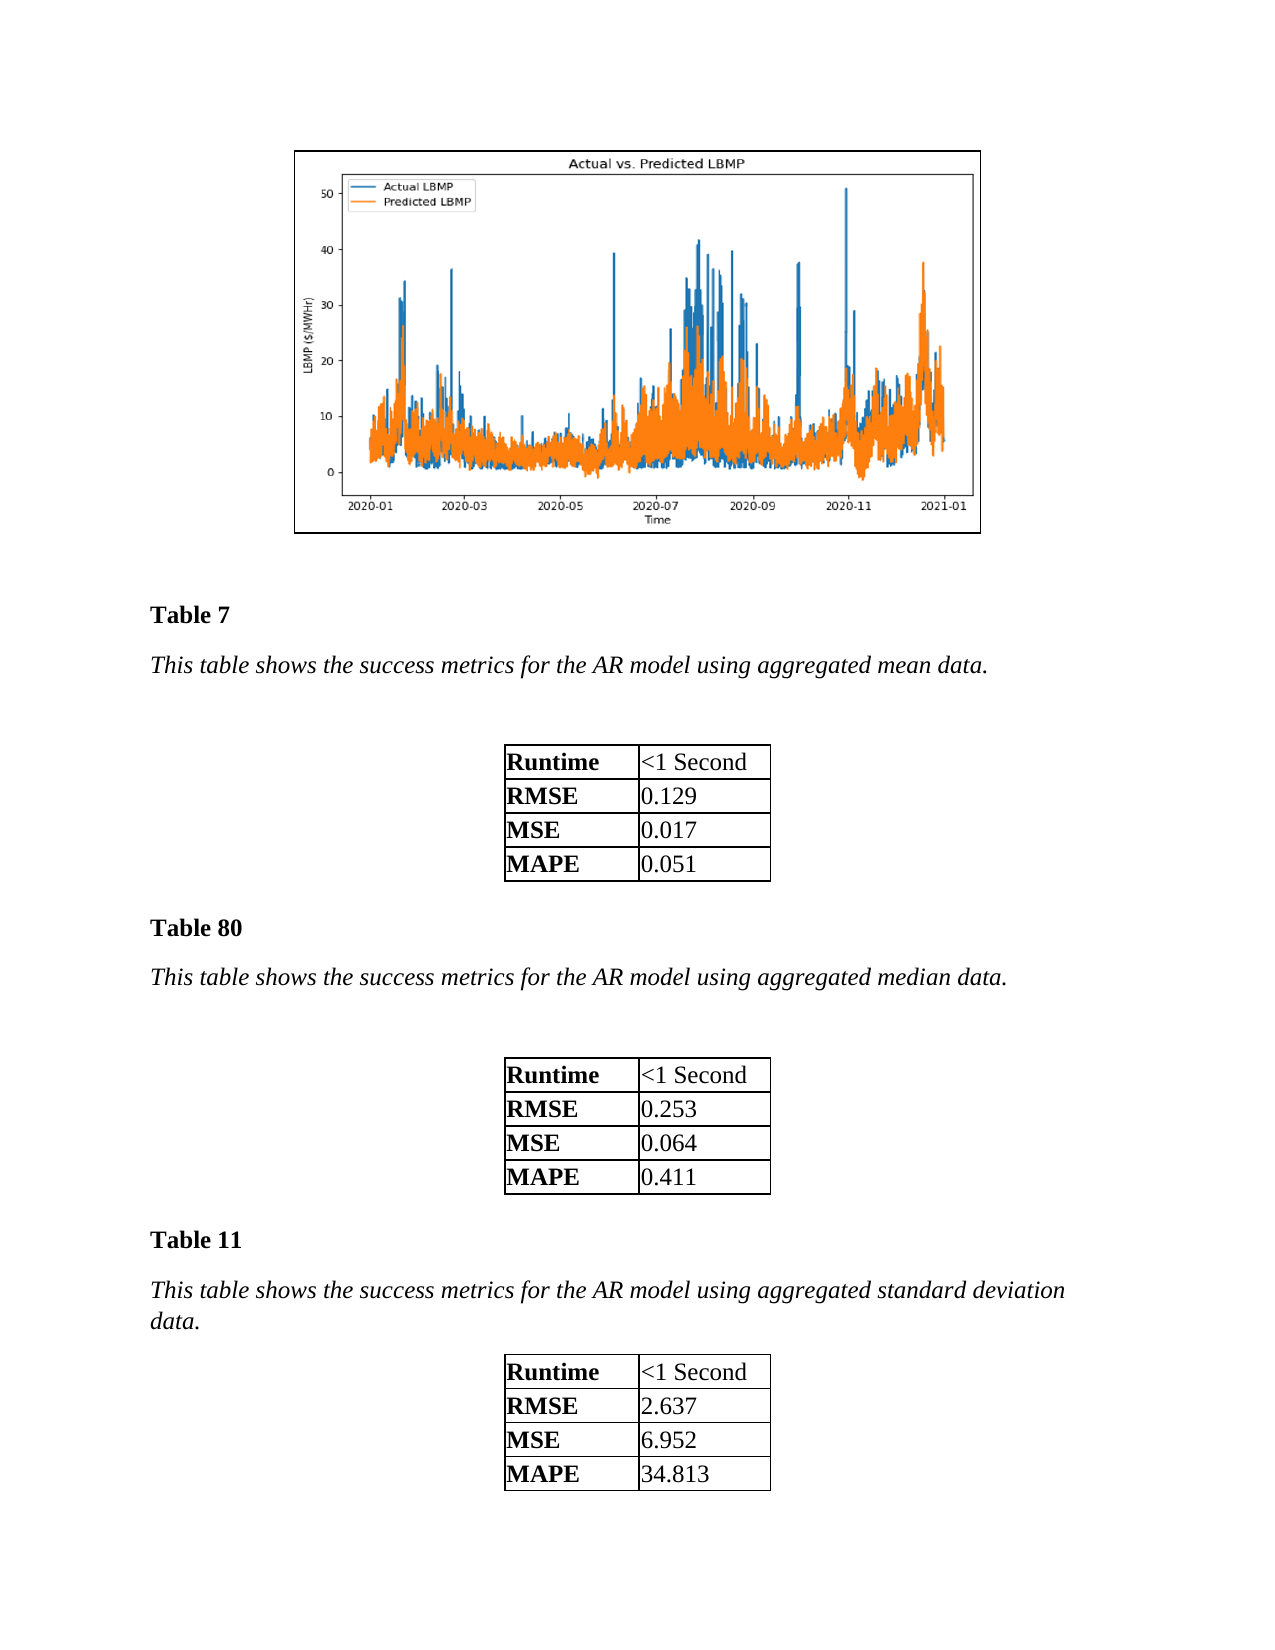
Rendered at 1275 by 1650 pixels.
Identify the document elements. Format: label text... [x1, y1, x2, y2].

table_cell RMSE [506, 1093, 638, 1125]
table_header Runtime [506, 746, 638, 778]
table_header Runtime [506, 1355, 638, 1388]
table_cell 0.051 [640, 848, 770, 880]
text Table 11 [150, 1225, 1125, 1254]
table_cell RMSE [506, 780, 638, 812]
table_header <1 Second [640, 746, 770, 778]
table_cell 0.411 [640, 1161, 770, 1193]
table_cell 0.017 [640, 814, 770, 846]
table_cell MSE [506, 1423, 638, 1456]
text This table shows the success metrics for the AR model using aggregated median data. [150, 962, 1125, 991]
text This table shows the success metrics for the AR model using aggregated mean data. [150, 650, 1125, 678]
table_header <1 Second [640, 1059, 770, 1091]
table_cell MSE [506, 1127, 638, 1159]
table_cell 0.253 [640, 1093, 770, 1125]
table_cell MAPE [506, 848, 638, 880]
text This table shows the success metrics for the AR model using aggregated standard deviation data. [150, 1275, 1125, 1335]
table_cell 2.637 [640, 1389, 770, 1422]
table_cell 34.813 [640, 1457, 770, 1489]
table_cell 0.064 [640, 1127, 770, 1159]
table_cell MSE [506, 814, 638, 846]
table_cell 6.952 [640, 1423, 770, 1456]
table_cell RMSE [506, 1389, 638, 1422]
table_cell MAPE [506, 1161, 638, 1193]
table_cell 0.129 [640, 780, 770, 812]
table_header Runtime [506, 1059, 638, 1091]
table_header <1 Second [640, 1355, 770, 1388]
table_cell MAPE [506, 1457, 638, 1489]
